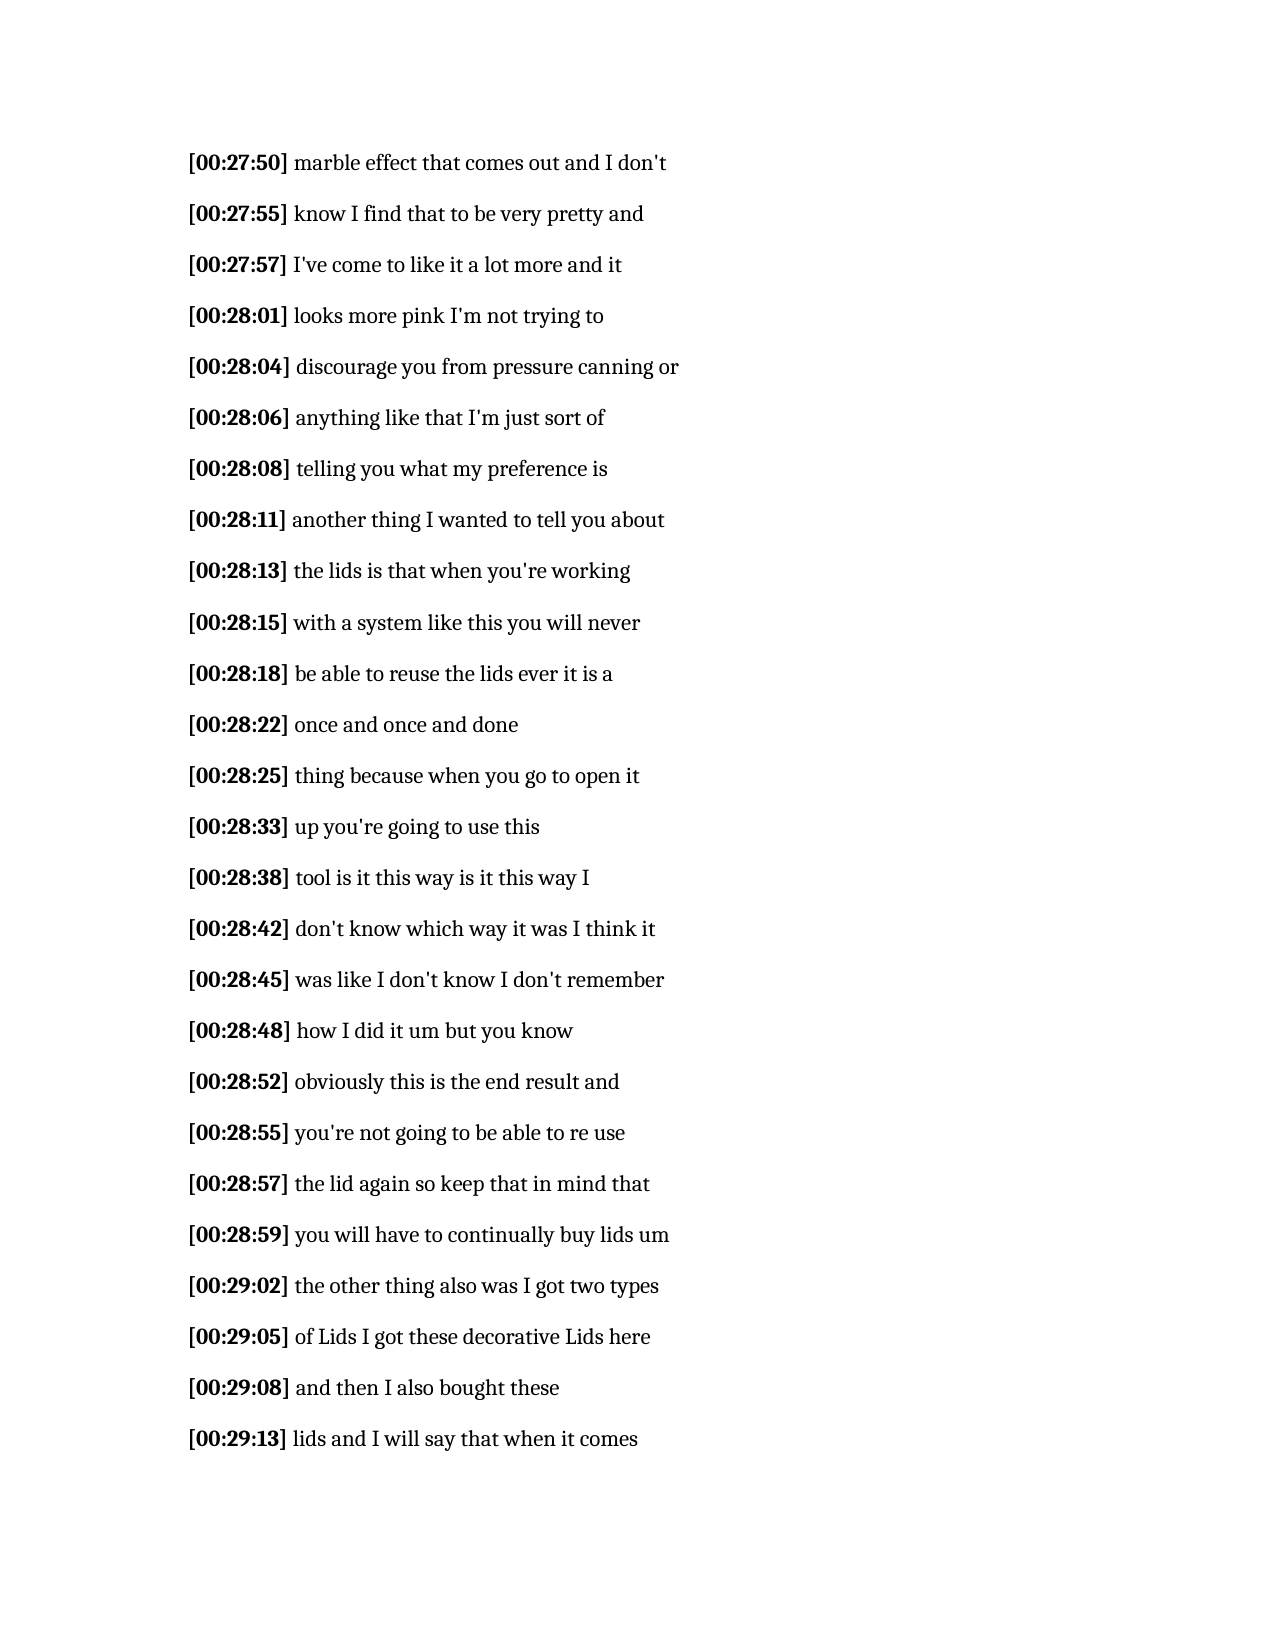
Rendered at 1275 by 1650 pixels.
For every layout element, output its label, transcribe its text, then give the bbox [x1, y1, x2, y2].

text [00:29:13] lids and I will say that when it comes [187, 1426, 1087, 1452]
text [00:28:01] looks more pink I'm not trying to [187, 303, 1087, 329]
text [00:28:48] how I did it um but you know [187, 1018, 1087, 1044]
text [00:28:04] discourage you from pressure canning or [187, 354, 1087, 381]
text [00:28:25] thing because when you go to open it [187, 762, 1087, 789]
text [00:28:55] you're not going to be able to re use [187, 1120, 1087, 1146]
text [00:28:33] up you're going to use this [187, 813, 1087, 840]
text [00:28:45] was like I don't know I don't remember [187, 967, 1087, 993]
text [00:29:08] and then I also bought these [187, 1375, 1087, 1401]
text [00:28:52] obviously this is the end result and [187, 1069, 1087, 1095]
text [00:28:08] telling you what my preference is [187, 456, 1087, 483]
text [00:27:55] know I find that to be very pretty and [187, 201, 1087, 227]
text [00:28:06] anything like that I'm just sort of [187, 405, 1087, 432]
text [00:27:57] I've come to like it a lot more and it [187, 252, 1087, 278]
text [00:28:11] another thing I wanted to tell you about [187, 507, 1087, 534]
text [00:29:05] of Lids I got these decorative Lids here [187, 1324, 1087, 1350]
text [00:29:02] the other thing also was I got two types [187, 1273, 1087, 1299]
text [00:28:22] once and once and done [187, 711, 1087, 738]
text [00:28:59] you will have to continually buy lids um [187, 1222, 1087, 1248]
text [00:28:57] the lid again so keep that in mind that [187, 1171, 1087, 1197]
text [00:28:38] tool is it this way is it this way I [187, 864, 1087, 891]
text [00:28:42] don't know which way it was I think it [187, 916, 1087, 942]
text [00:28:15] with a system like this you will never [187, 609, 1087, 636]
text [00:27:50] marble effect that comes out and I don't [187, 150, 1087, 176]
text [00:28:18] be able to reuse the lids ever it is a [187, 660, 1087, 687]
text [00:28:13] the lids is that when you're working [187, 558, 1087, 585]
